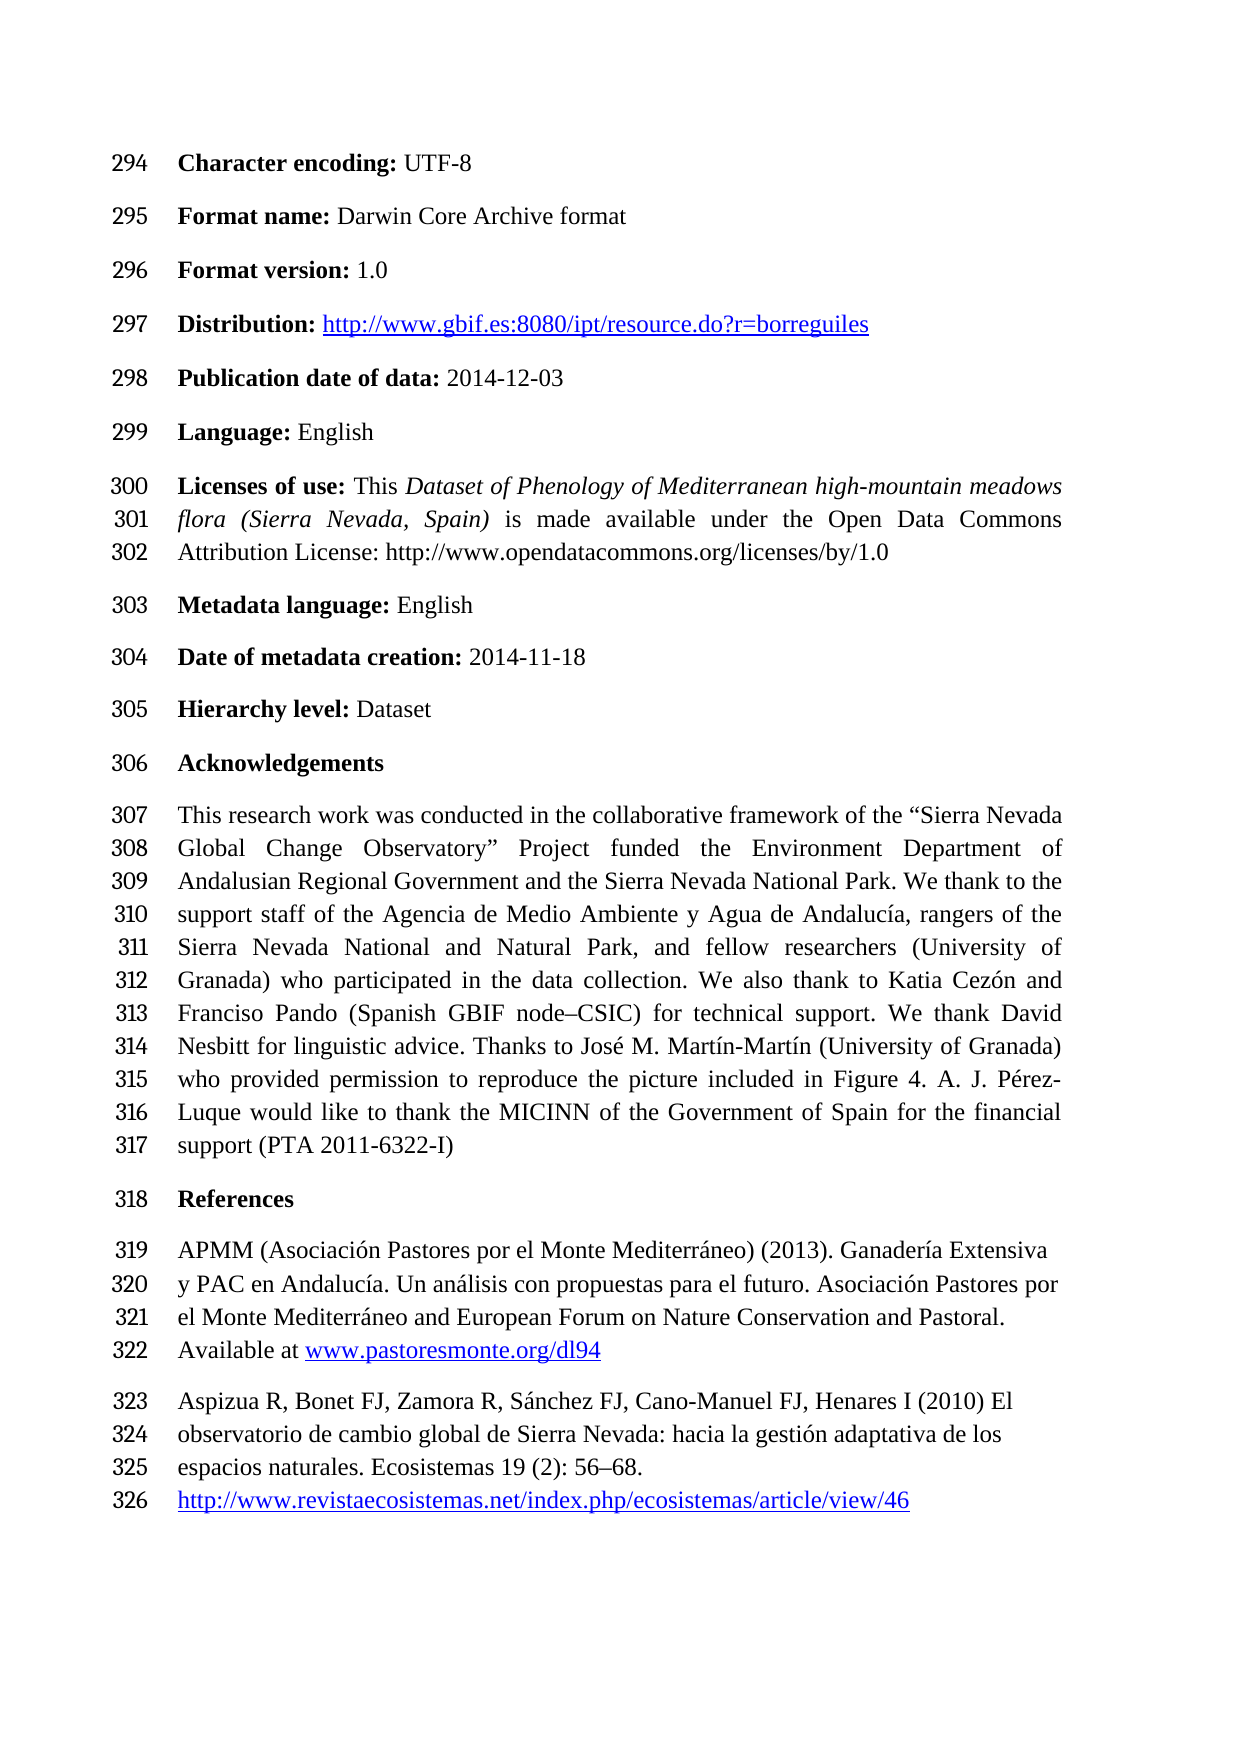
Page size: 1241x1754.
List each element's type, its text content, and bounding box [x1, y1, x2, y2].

text This research work was conducted in the collaborative framework of the “Sierra Nevada Global Change Observatory” Project funded the Environment Department of Andalusian Regional Government and the Sierra Nevada National Park. We thank to the support staff of the Agencia de Medio Ambiente y Agua de Andalucía, rangers of the Sierra Nevada National and Natural Park, and fellow researchers (University of Granada) who participated in the data collection. We also thank to Katia Cezón and Franciso Pando (Spanish GBIF node–CSIC) for technical support. We thank David Nesbitt for linguistic advice. Thanks to José M. Martín-Martín (University of Granada) who provided permission to reproduce the picture included in Figure 4. A. J. Pérez-Luque would like to thank the MICINN of the Government of Spain for the financial support (PTA 2011-6322-I) [177, 800, 1063, 1159]
text Aspizua R, Bonet FJ, Zamora R, Sánchez FJ, Cano-Manuel FJ, Henares I (2010) El observatorio de cambio global de Sierra Nevada: hacia la gestión adaptativa de los espacios naturales. Ecosistemas 19 (2): 56–68. http://www.revistaecosistemas.net/index.php/ecosistemas/article/view/46 [177, 1386, 1063, 1514]
text Format name: Darwin Core Archive format [177, 201, 1063, 230]
text APMM (Asociación Pastores por el Monte Mediterráneo) (2013). Ganadería Extensiva y PAC en Andalucía. Un análisis con propuestas para el futuro. Asociación Pastores por el Monte Mediterráneo and European Forum on Nature Conservation and Pastoral. Available at www.pastoresmonte.org/dl94 [177, 1236, 1063, 1363]
text Language: English [177, 417, 1063, 446]
text Licenses of use: This Dataset of Phenology of Mediterranean high-mountain meadows flora (Sierra Nevada, Spain) is made available under the Open Data Commons Attribution License: http://www.opendatacommons.org/licenses/by/1.0 [177, 471, 1063, 566]
text Publication date of data: 2014-12-03 [177, 363, 1063, 392]
text Distribution: http://www.gbif.es:8080/ipt/resource.do?r=borreguiles [177, 309, 1063, 338]
text Metadata language: English [177, 591, 1063, 619]
text Acknowledgements [177, 748, 1063, 777]
text Date of metadata creation: 2014-11-18 [177, 642, 1063, 671]
text Format version: 1.0 [177, 255, 1063, 284]
text Character encoding: UTF-8 [177, 148, 1063, 176]
text Hierarchy level: Dataset [177, 694, 1063, 723]
text References [177, 1184, 1063, 1213]
